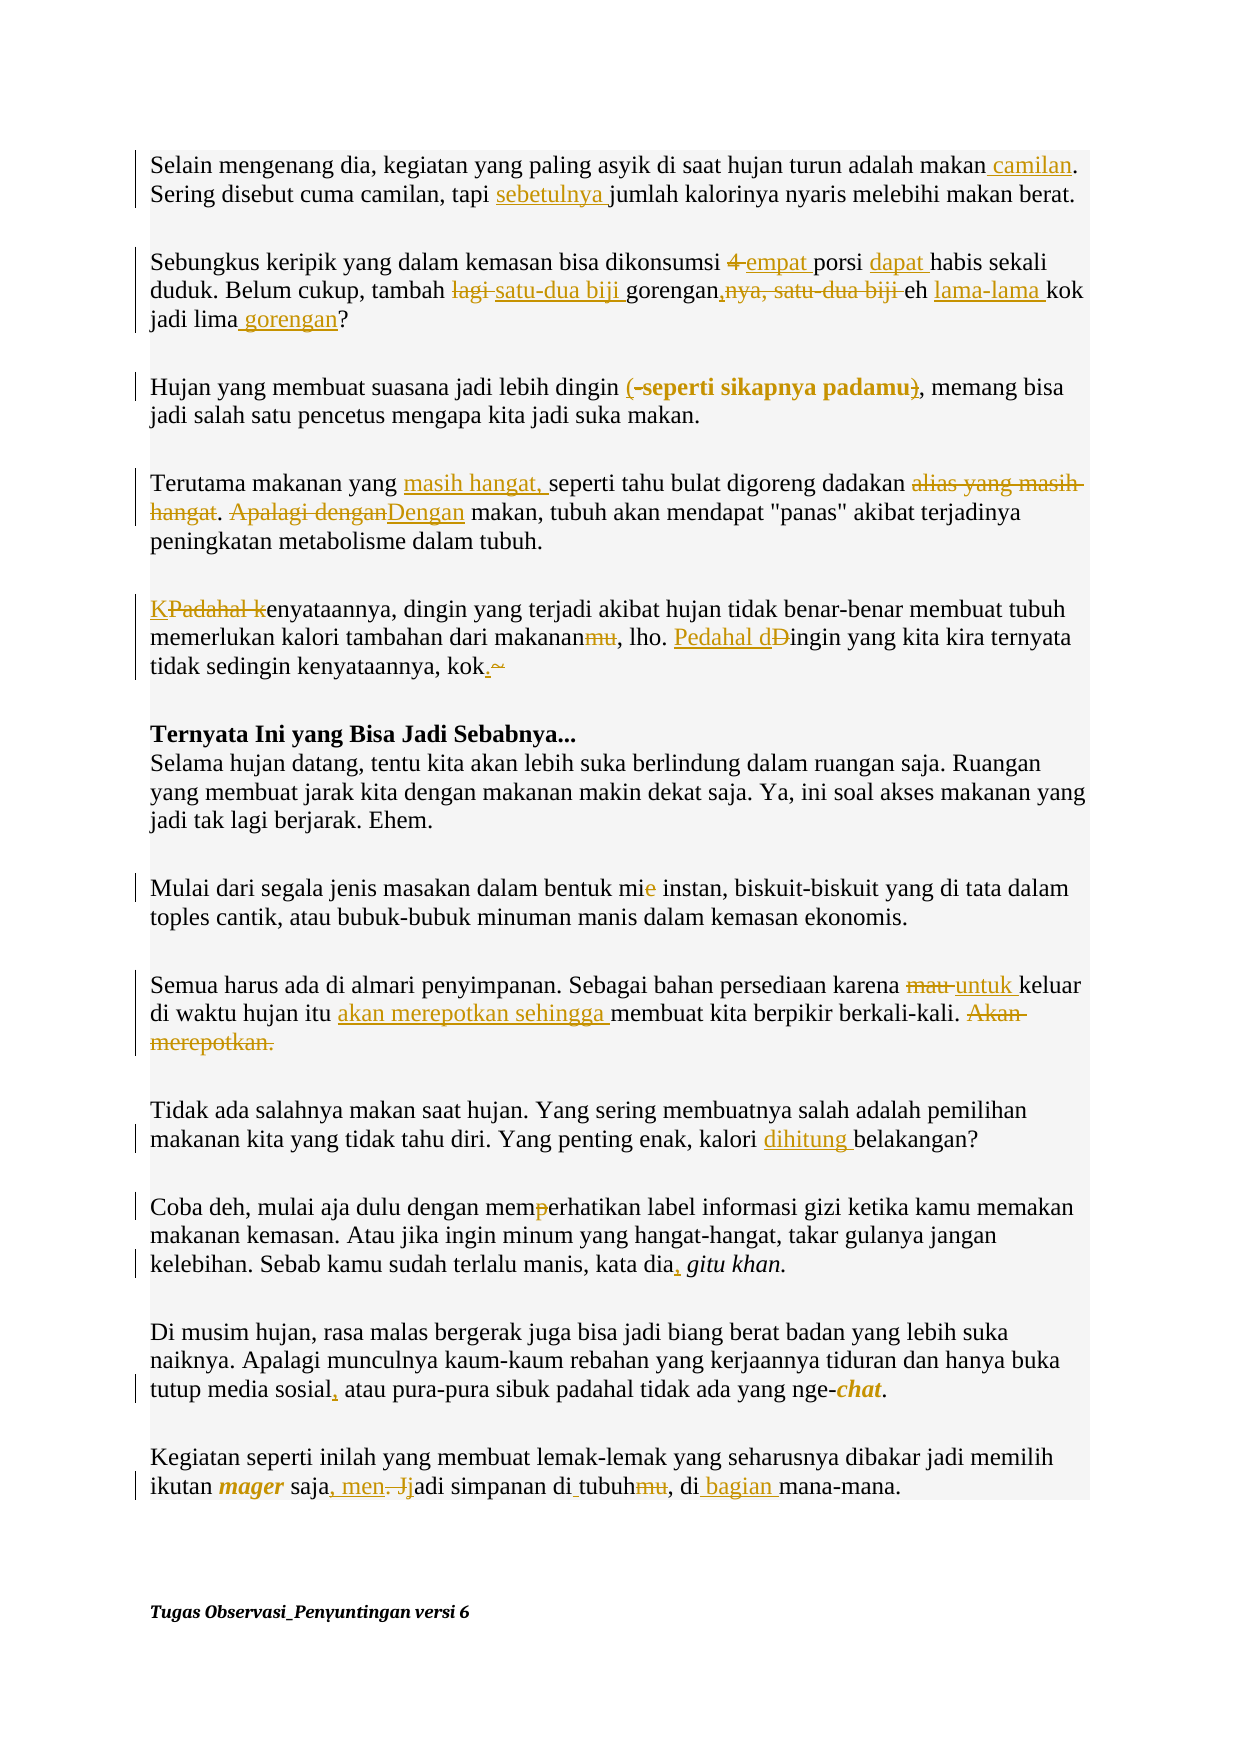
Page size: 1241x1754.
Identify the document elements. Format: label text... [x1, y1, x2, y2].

text Hujan yang membuat suasana jadi lebih dingin seperti sikapnya padamu, memang bisa jadi salah satu pencetus mengapa kita jadi suka makan. [150, 372, 1090, 429]
text Selain mengenang dia, kegiatan yang paling asyik di saat hujan turun adalah makan. Sering disebut cuma camilan, tapi jumlah kalorinya nyaris melebihi makan berat. [150, 150, 1090, 207]
text Terutama makanan yang seperti tahu bulat digoreng dadakan . makan, tubuh akan mendapat "panas" akibat terjadinya peningkatan metabolisme dalam tubuh. [150, 468, 1090, 555]
text Ternyata Ini yang Bisa Jadi Sebabnya... Selama hujan datang, tentu kita akan lebih suka berlindung dalam ruangan saja. Ruangan yang membuat jarak kita dengan makanan makin dekat saja. Ya, ini soal akses makanan yang jadi tak lagi berjarak. Ehem. [150, 719, 1090, 834]
text enyataannya, dingin yang terjadi akibat hujan tidak benar-benar membuat tubuh memerlukan kalori tambahan dari makanan, lho. ingin yang kita kira ternyata tidak sedingin kenyataannya, kok [150, 594, 1090, 680]
text Mulai dari segala jenis masakan dalam bentuk mi instan, biskuit-biskuit yang di tata dalam toples cantik, atau bubuk-bubuk minuman manis dalam kemasan ekonomis. [150, 873, 1090, 931]
text Sebungkus keripik yang dalam kemasan bisa dikonsumsi porsi habis sekali duduk. Belum cukup, tambah gorenganeh kok jadi lima? [150, 247, 1090, 333]
text Coba deh, mulai aja dulu dengan memerhatikan label informasi gizi ketika kamu memakan makanan kemasan. Atau jika ingin minum yang hangat-hangat, takar gulanya jangan kelebihan. Sebab kamu sudah terlalu manis, kata dia gitu khan. [150, 1192, 1090, 1278]
text Di musim hujan, rasa malas bergerak juga bisa jadi biang berat badan yang lebih suka naiknya. Apalagi munculnya kaum-kaum rebahan yang kerjaannya tiduran dan hanya buka tutup media sosial atau pura-pura sibuk padahal tidak ada yang nge-chat. [150, 1317, 1090, 1403]
text Kegiatan seperti inilah yang membuat lemak-lemak yang seharusnya dibakar jadi memilih ikutan mager sajaadi simpanan ditubuh, dimana-mana. [150, 1442, 1090, 1500]
text Tidak ada salahnya makan saat hujan. Yang sering membuatnya salah adalah pemilihan makanan kita yang tidak tahu diri. Yang penting enak, kalori belakangan? [150, 1095, 1090, 1152]
text Semua harus ada di almari penyimpanan. Sebagai bahan persediaan karena keluar di waktu hujan itu membuat kita berpikir berkali-kali. [150, 970, 1090, 1056]
